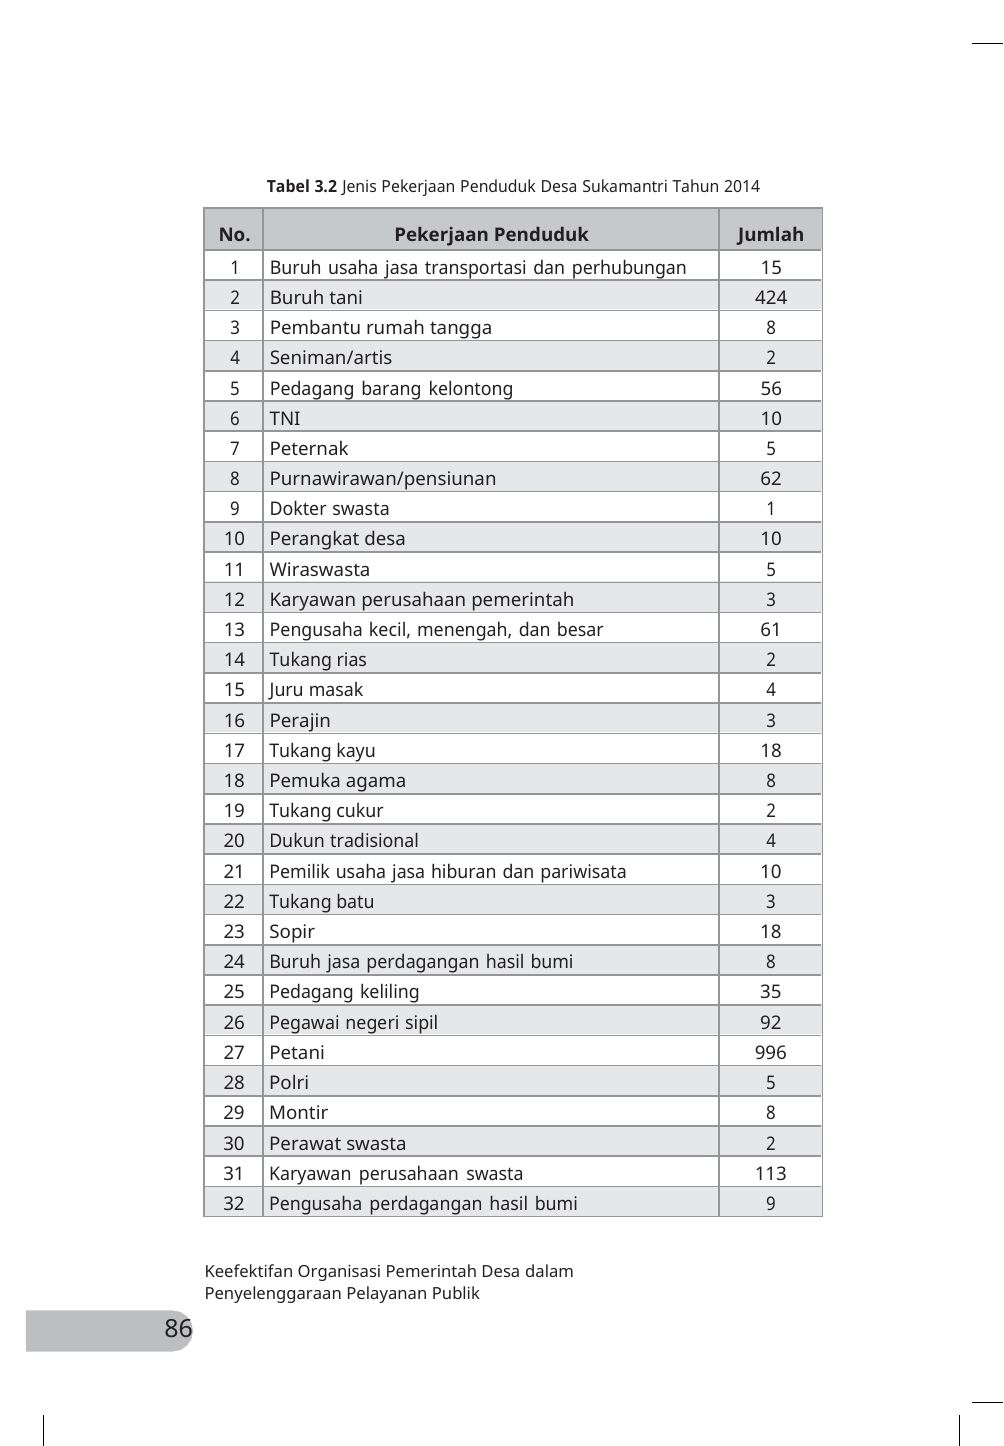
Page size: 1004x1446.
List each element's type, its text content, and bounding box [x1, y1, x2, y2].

table_cell 18 [205, 764, 262, 793]
table_cell Petani [264, 1036, 718, 1065]
table_cell Tukang cukur [264, 795, 718, 823]
table_cell 14 [205, 643, 262, 672]
table_cell 2 [205, 281, 262, 309]
table_cell 2 [720, 793, 822, 823]
table_cell 113 [720, 1155, 822, 1186]
table_cell Dokter swasta [264, 492, 718, 521]
table_cell Dukun tradisional [264, 825, 718, 853]
table_cell 26 [205, 1006, 262, 1034]
table_cell 424 [720, 279, 822, 309]
table_cell 8 [720, 1095, 822, 1125]
table_cell 19 [205, 795, 262, 823]
table_cell 18 [720, 733, 822, 763]
table_cell 4 [720, 823, 822, 853]
table_cell 8 [720, 310, 822, 340]
text Tabel 3.2 Jenis Pekerjaan Penduduk Desa Sukamantri Tahun 2014 [184, 174, 843, 197]
table_cell 5 [720, 430, 822, 461]
table_cell 4 [720, 672, 822, 702]
table_cell 28 [205, 1066, 262, 1095]
table_header Jumlah [720, 209, 822, 249]
table_cell 29 [205, 1097, 262, 1125]
table_cell 1 [720, 491, 822, 521]
table_cell 5 [205, 372, 262, 400]
table_cell 3 [720, 884, 822, 914]
table_cell Wiraswasta [264, 553, 718, 581]
table_cell 15 [205, 674, 262, 702]
table_cell 16 [205, 704, 262, 732]
table_cell 996 [720, 1035, 822, 1065]
table_cell 10 [720, 521, 822, 551]
table_cell Sopir [264, 915, 718, 944]
table_cell Pengusaha kecil, menengah, dan besar [264, 613, 718, 642]
text Keefektifan Organisasi Pemerintah Desa dalam Penyelenggaraan Pelayanan Publik [204, 1260, 580, 1304]
table_cell Pedagang barang kelontong [264, 372, 718, 400]
table_cell Buruh jasa perdagangan hasil bumi [264, 946, 718, 974]
table_cell Buruh tani [264, 281, 718, 309]
table_cell 5 [720, 1065, 822, 1095]
table_cell Pedagang keliling [264, 976, 718, 1004]
table_cell 10 [720, 853, 822, 883]
table_cell 3 [720, 581, 822, 612]
table_header No. [205, 209, 262, 249]
table_cell 4 [205, 341, 262, 370]
table_cell 12 [205, 583, 262, 612]
table_cell 7 [205, 432, 262, 461]
table_cell 11 [205, 553, 262, 581]
table_cell 21 [205, 855, 262, 883]
table_cell 3 [720, 702, 822, 732]
table_cell 18 [720, 914, 822, 944]
table_cell 25 [205, 976, 262, 1004]
table_cell Pegawai negeri sipil [264, 1006, 718, 1034]
table_cell 8 [720, 944, 822, 974]
table_cell 23 [205, 915, 262, 944]
table_cell Karyawan perusahaan swasta [264, 1157, 718, 1186]
table_cell 8 [720, 763, 822, 793]
table_cell 10 [205, 523, 262, 551]
table_cell 13 [205, 613, 262, 642]
table_cell 9 [720, 1186, 822, 1216]
table_cell Pengusaha perdagangan hasil bumi [264, 1187, 718, 1216]
table_cell Polri [264, 1066, 718, 1095]
table_cell Purnawirawan/pensiunan [264, 462, 718, 491]
table_cell Buruh usaha jasa transportasi dan perhubungan [264, 251, 718, 279]
table_cell Montir [264, 1097, 718, 1125]
table_cell 9 [205, 492, 262, 521]
table_cell Pembantu rumah tangga [264, 311, 718, 340]
table_cell 30 [205, 1127, 262, 1155]
table_cell TNI [264, 402, 718, 430]
table_cell 92 [720, 1004, 822, 1034]
table_cell 6 [205, 402, 262, 430]
table_cell 22 [205, 885, 262, 914]
table_cell 32 [205, 1187, 262, 1216]
table_cell Tukang batu [264, 885, 718, 914]
table_cell 56 [720, 370, 822, 400]
table_cell Juru masak [264, 674, 718, 702]
table_cell 61 [720, 612, 822, 642]
table_cell Perawat swasta [264, 1127, 718, 1155]
table_cell 2 [720, 1125, 822, 1155]
table_cell 27 [205, 1036, 262, 1065]
table_cell Pemuka agama [264, 764, 718, 793]
table_cell 31 [205, 1157, 262, 1186]
table_cell 2 [720, 642, 822, 672]
table_cell Tukang kayu [264, 734, 718, 763]
table_cell 17 [205, 734, 262, 763]
table_cell Peternak [264, 432, 718, 461]
table_cell 62 [720, 461, 822, 491]
table_cell Tukang rias [264, 643, 718, 672]
table_cell Seniman/artis [264, 341, 718, 370]
table_cell Perangkat desa [264, 523, 718, 551]
table_cell 3 [205, 311, 262, 340]
table_header Pekerjaan Penduduk [264, 209, 718, 249]
table_cell Pemilik usaha jasa hiburan dan pariwisata [264, 855, 718, 883]
table_cell 20 [205, 825, 262, 853]
table_cell 5 [720, 551, 822, 581]
table_cell 1 [205, 251, 262, 279]
table_cell Karyawan perusahaan pemerintah [264, 583, 718, 612]
table_cell 24 [205, 946, 262, 974]
table_cell Perajin [264, 704, 718, 732]
table_cell 2 [720, 340, 822, 370]
table_cell 10 [720, 400, 822, 430]
table_cell 15 [720, 249, 822, 279]
table_cell 35 [720, 974, 822, 1004]
table_cell 8 [205, 462, 262, 491]
